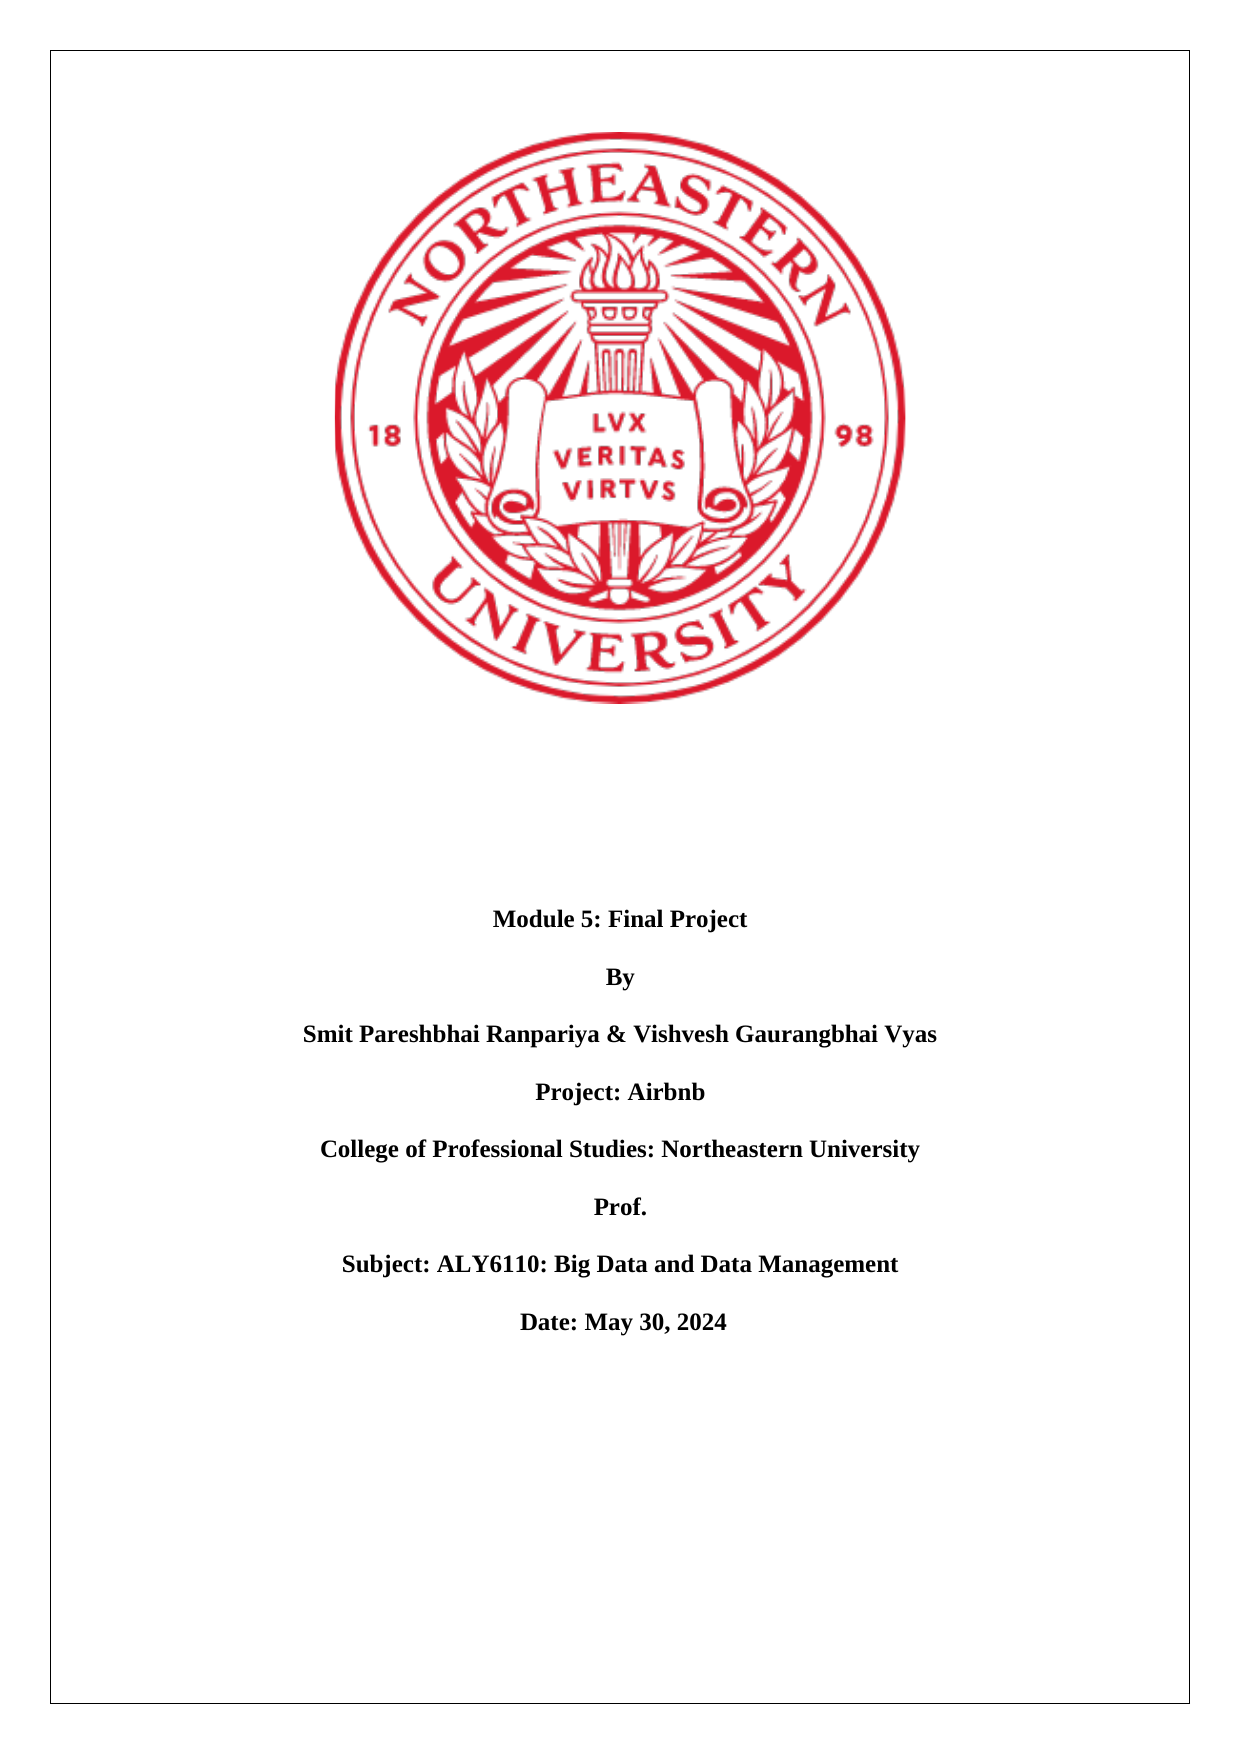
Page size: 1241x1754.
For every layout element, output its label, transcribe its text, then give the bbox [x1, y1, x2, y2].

text Subject: ALY6110: Big Data and Data Management [75, 1249, 1165, 1278]
text Smit Pareshbhai Ranpariya & Vishvesh Gaurangbhai Vyas [75, 1019, 1165, 1048]
text By [75, 962, 1165, 991]
text College of Professional Studies: Northeastern University [75, 1134, 1165, 1163]
text Module 5: Final Project [75, 904, 1165, 933]
text Project: Airbnb [75, 1077, 1165, 1106]
text Date: May 30, 2024 [75, 1307, 1165, 1336]
text Prof. [75, 1192, 1165, 1221]
picture [334, 132, 906, 704]
